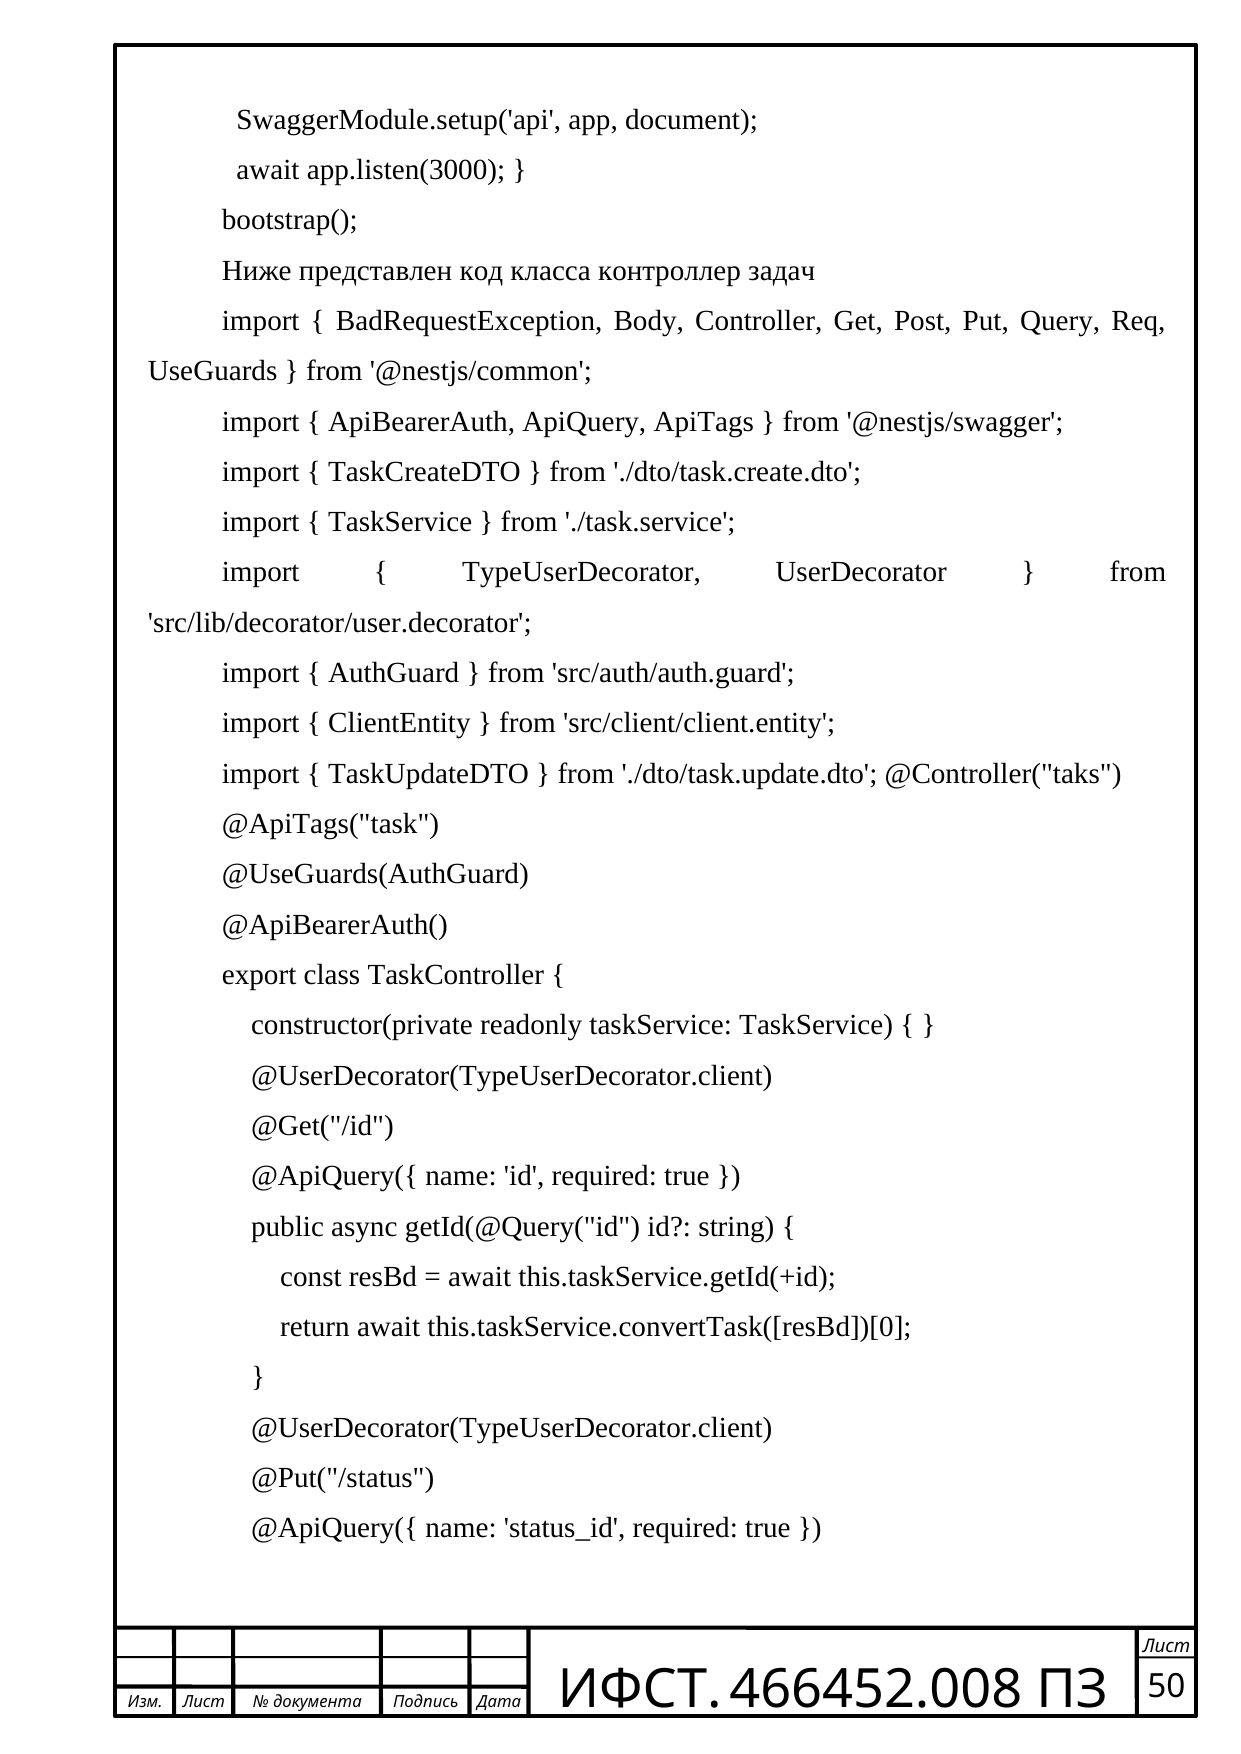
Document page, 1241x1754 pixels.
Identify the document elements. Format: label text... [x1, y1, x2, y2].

text @UserDecorator(TypeUserDecorator.client) [148, 1058, 1167, 1091]
text return await this.taskService.convertTask([resBd])[0]; [148, 1309, 1167, 1343]
text Ниже представлен код класса контроллер задач [148, 253, 1167, 286]
text bootstrap(); [148, 202, 1167, 236]
text import { TypeUserDecorator, UserDecorator } from 'src/lib/decorator/user.decorator'; [148, 554, 1167, 638]
text } [148, 1359, 1167, 1393]
text import { TaskUpdateDTO } from './dto/task.update.dto'; @Controller("taks") [148, 756, 1167, 789]
text @ApiQuery({ name: 'status_id', required: true }) [148, 1511, 1167, 1544]
text @UseGuards(AuthGuard) [148, 856, 1167, 890]
text constructor(private readonly taskService: TaskService) { } [148, 1007, 1167, 1041]
text import { AuthGuard } from 'src/auth/auth.guard'; [148, 655, 1167, 689]
text import { BadRequestException, Body, Controller, Get, Post, Put, Query, Req, UseGuards } from '@nestjs/common'; [148, 303, 1167, 387]
text import { TaskCreateDTO } from './dto/task.create.dto'; [148, 454, 1167, 487]
text import { TaskService } from './task.service'; [148, 504, 1167, 538]
text @UserDecorator(TypeUserDecorator.client) [148, 1410, 1167, 1443]
text import { ApiBearerAuth, ApiQuery, ApiTags } from '@nestjs/swagger'; [148, 404, 1167, 437]
text @ApiBearerAuth() [148, 907, 1167, 940]
text @ApiQuery({ name: 'id', required: true }) [148, 1158, 1167, 1192]
text await app.listen(3000); } [148, 152, 1167, 186]
text const resBd = await this.taskService.getId(+id); [148, 1259, 1167, 1292]
text SwaggerModule.setup('api', app, document); [148, 102, 1167, 135]
text export class TaskController { [148, 957, 1167, 991]
text @Put("/status") [148, 1460, 1167, 1494]
text @Get("/id") [148, 1108, 1167, 1142]
text public async getId(@Query("id") id?: string) { [148, 1209, 1167, 1242]
text @ApiTags("task") [148, 806, 1167, 840]
text import { ClientEntity } from 'src/client/client.entity'; [148, 706, 1167, 739]
